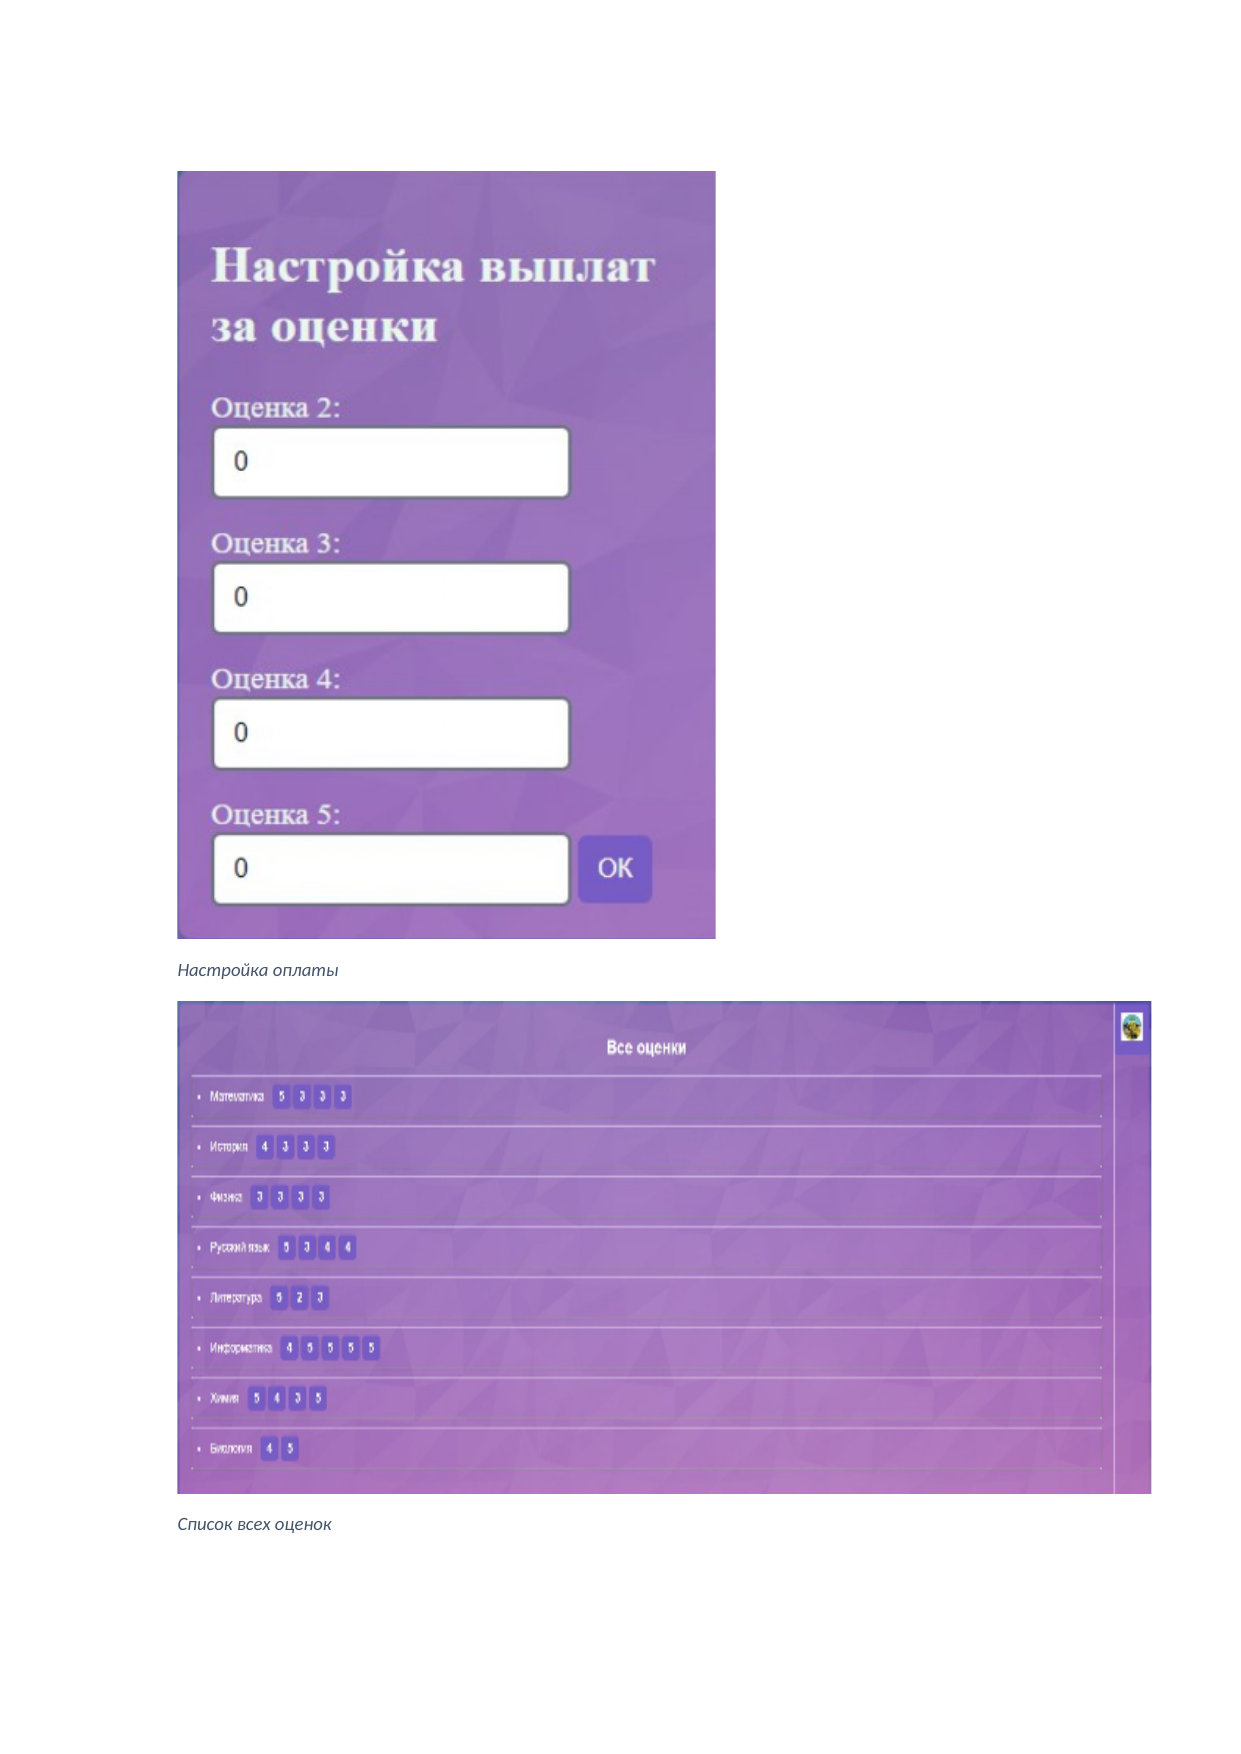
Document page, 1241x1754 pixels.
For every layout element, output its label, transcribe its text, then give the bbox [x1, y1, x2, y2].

picture [177, 171, 716, 939]
picture [177, 1001, 1152, 1494]
text Список всех оценок [177, 1512, 1152, 1535]
text Настройка оплаты [177, 958, 1152, 981]
